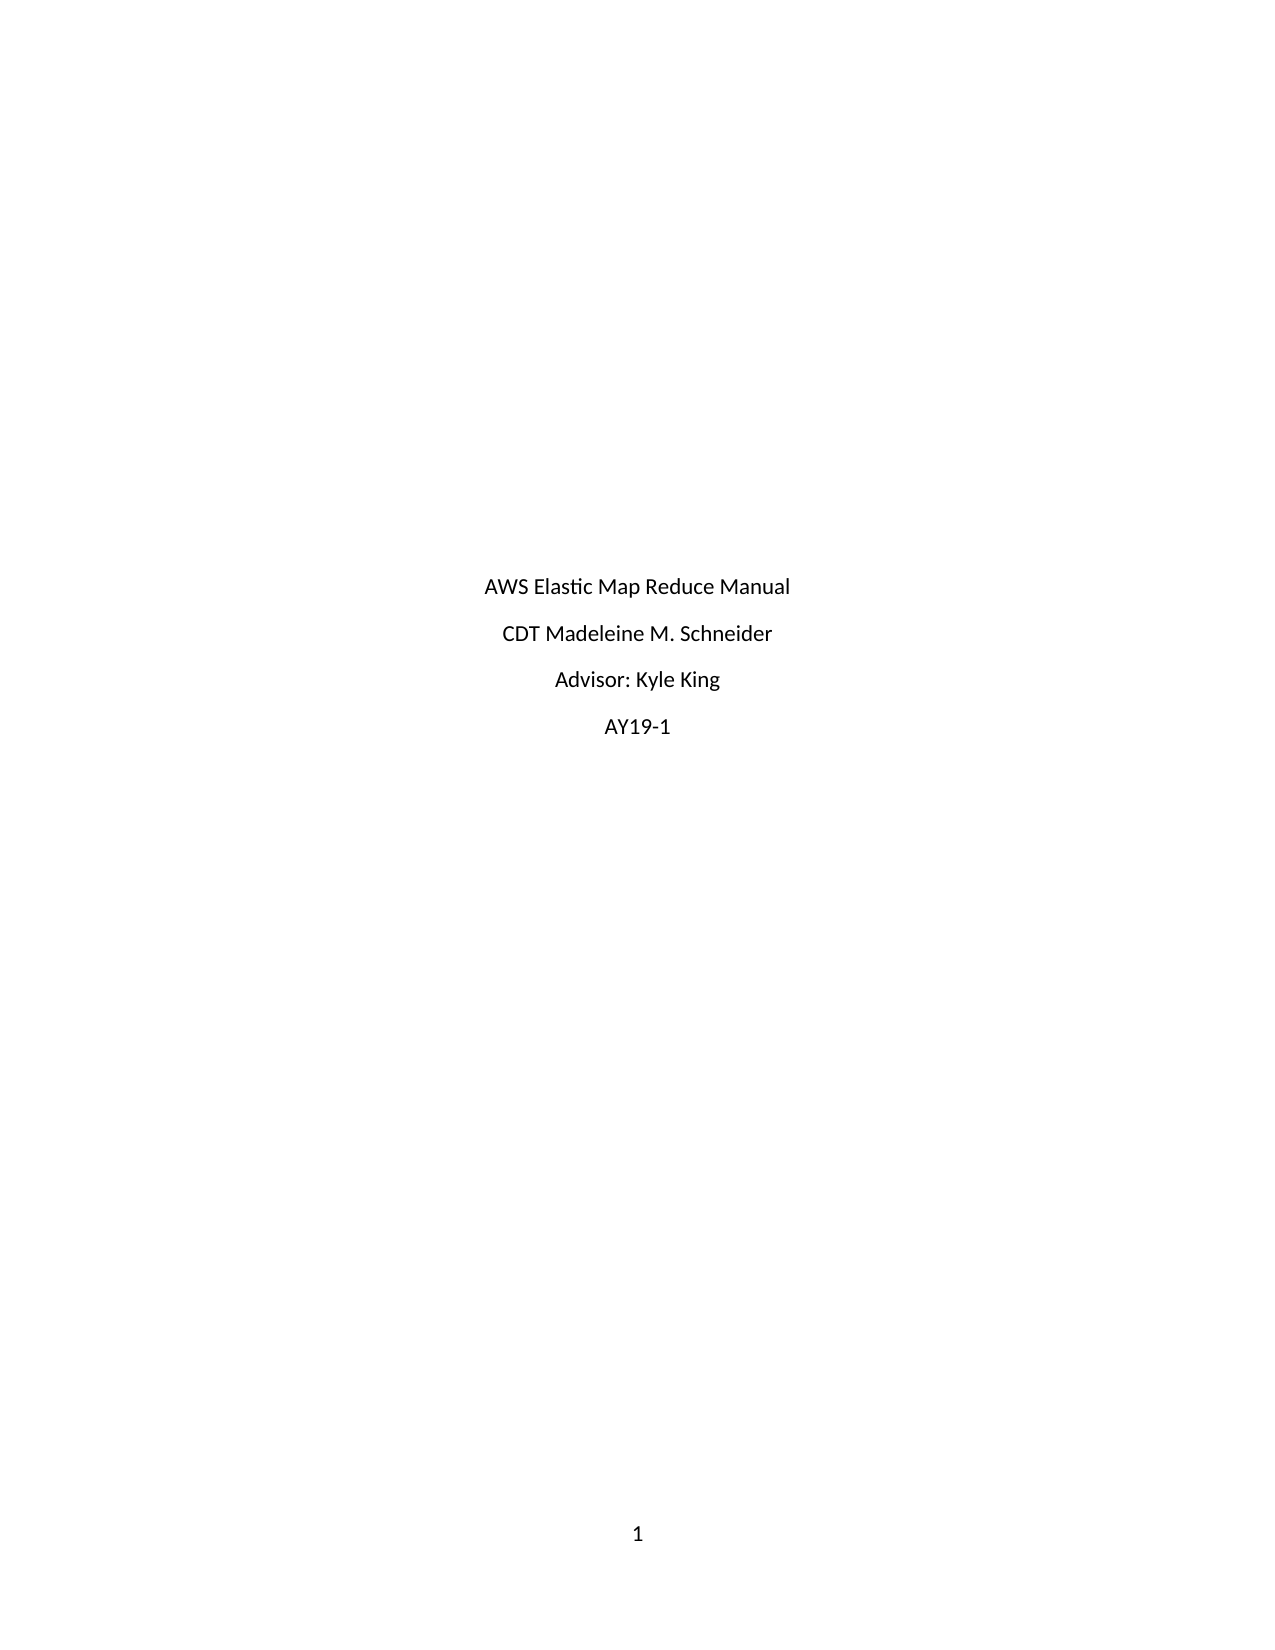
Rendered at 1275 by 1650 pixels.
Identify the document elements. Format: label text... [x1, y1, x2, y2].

text CDT Madeleine M. Schneider [150, 619, 1125, 647]
text AWS Elastic Map Reduce Manual [150, 572, 1125, 600]
text AY19-1 [150, 712, 1125, 741]
text Advisor: Kyle King [150, 666, 1125, 694]
